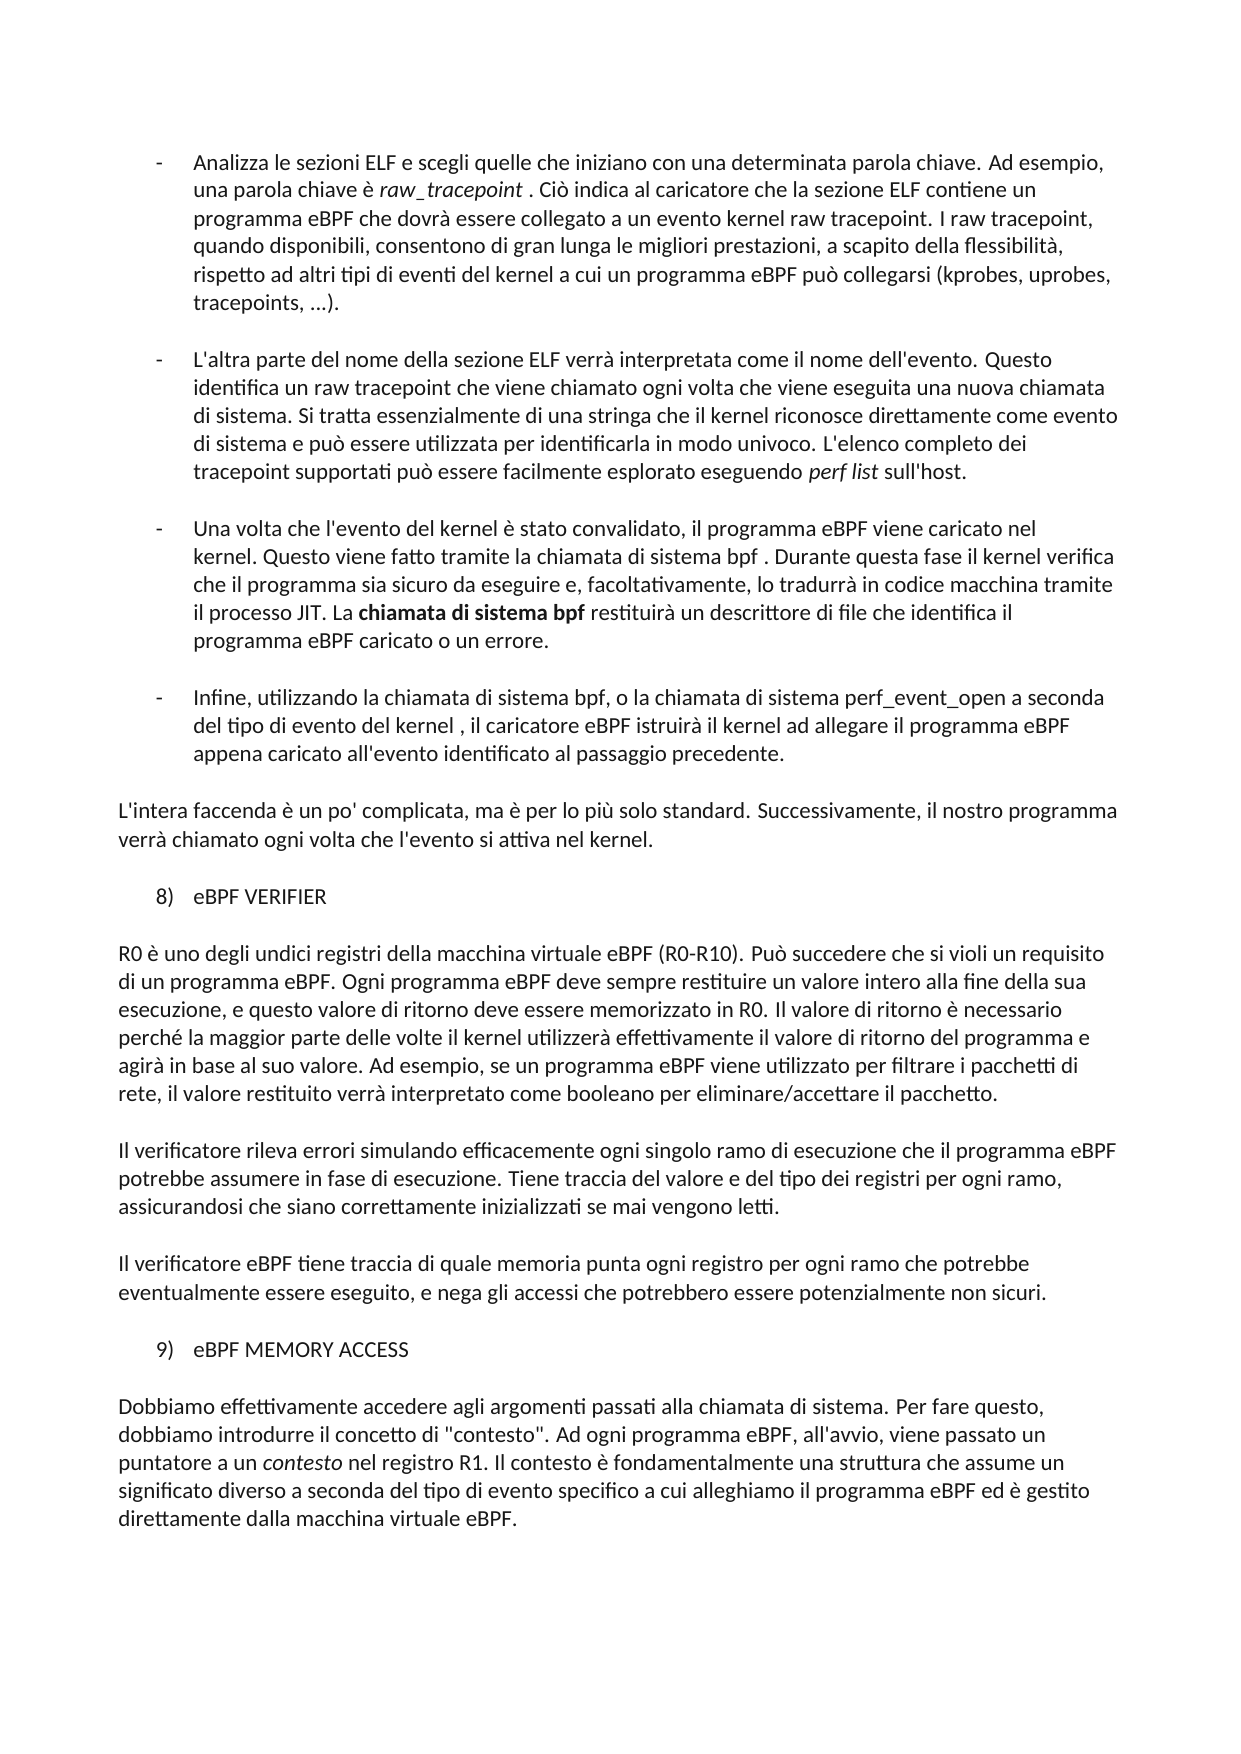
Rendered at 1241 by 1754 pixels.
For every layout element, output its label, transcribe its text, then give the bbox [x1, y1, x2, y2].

text R0 è uno degli undici registri della macchina virtuale eBPF (R0-R10). Può succedere che si violi un requisito di un programma eBPF. Ogni programma eBPF deve sempre restituire un valore intero alla fine della sua esecuzione, e questo valore di ritorno deve essere memorizzato in R0. Il valore di ritorno è necessario perché la maggior parte delle volte il kernel utilizzerà effettivamente il valore di ritorno del programma e agirà in base al suo valore. Ad esempio, se un programma eBPF viene utilizzato per filtrare i pacchetti di rete, il valore restituito verrà interpretato come booleano per eliminare/accettare il pacchetto. [118, 939, 1122, 1107]
list Analizza le sezioni ELF e scegli quelle che iniziano con una determinata parola chiave. Ad esempio, una parola chiave è raw_tracepoint . Ciò indica al caricatore che la sezione ELF contiene un programma eBPF che dovrà essere collegato a un evento kernel raw tracepoint. I raw tracepoint, quando disponibili, consentono di gran lunga le migliori prestazioni, a scapito della flessibilità, rispetto ad altri tipi di eventi del kernel a cui un programma eBPF può collegarsi (kprobes, uprobes, tracepoints, ...). [156, 148, 1122, 316]
list eBPF MEMORY ACCESS [156, 1335, 1122, 1363]
text Il verificatore rileva errori simulando efficacemente ogni singolo ramo di esecuzione che il programma eBPF potrebbe assumere in fase di esecuzione. Tiene traccia del valore e del tipo dei registri per ogni ramo, assicurandosi che siano correttamente inizializzati se mai vengono letti. [118, 1136, 1122, 1220]
list Una volta che l'evento del kernel è stato convalidato, il programma eBPF viene caricato nel kernel. Questo viene fatto tramite la chiamata di sistema bpf . Durante questa fase il kernel verifica che il programma sia sicuro da eseguire e, facoltativamente, lo tradurrà in codice macchina tramite il processo JIT. La chiamata di sistema bpf restituirà un descrittore di file che identifica il programma eBPF caricato o un errore. [156, 514, 1122, 654]
list eBPF VERIFIER [156, 882, 1122, 910]
text L'intera faccenda è un po' complicata, ma è per lo più solo standard. Successivamente, il nostro programma verrà chiamato ogni volta che l'evento si attiva nel kernel. [118, 797, 1122, 853]
text Dobbiamo effettivamente accedere agli argomenti passati alla chiamata di sistema. Per fare questo, dobbiamo introdurre il concetto di "contesto". Ad ogni programma eBPF, all'avvio, viene passato un puntatore a un contesto nel registro R1. Il contesto è fondamentalmente una struttura che assume un significato diverso a seconda del tipo di evento specifico a cui alleghiamo il programma eBPF ed è gestito direttamente dalla macchina virtuale eBPF. [518, 1392, 1122, 1532]
list L'altra parte del nome della sezione ELF verrà interpretata come il nome dell'evento. Questo identifica un raw tracepoint che viene chiamato ogni volta che viene eseguita una nuova chiamata di sistema. Si tratta essenzialmente di una stringa che il kernel riconosce direttamente come evento di sistema e può essere utilizzata per identificarla in modo univoco. L'elenco completo dei tracepoint supportati può essere facilmente esplorato eseguendo perf list sull'host. [156, 345, 1122, 485]
text Il verificatore eBPF tiene traccia di quale memoria punta ogni registro per ogni ramo che potrebbe eventualmente essere eseguito, e nega gli accessi che potrebbero essere potenzialmente non sicuri. [118, 1249, 1122, 1306]
list Infine, utilizzando la chiamata di sistema bpf, o la chiamata di sistema perf_event_open a seconda del tipo di evento del kernel , il caricatore eBPF istruirà il kernel ad allegare il programma eBPF appena caricato all'evento identificato al passaggio precedente. [156, 683, 1122, 767]
